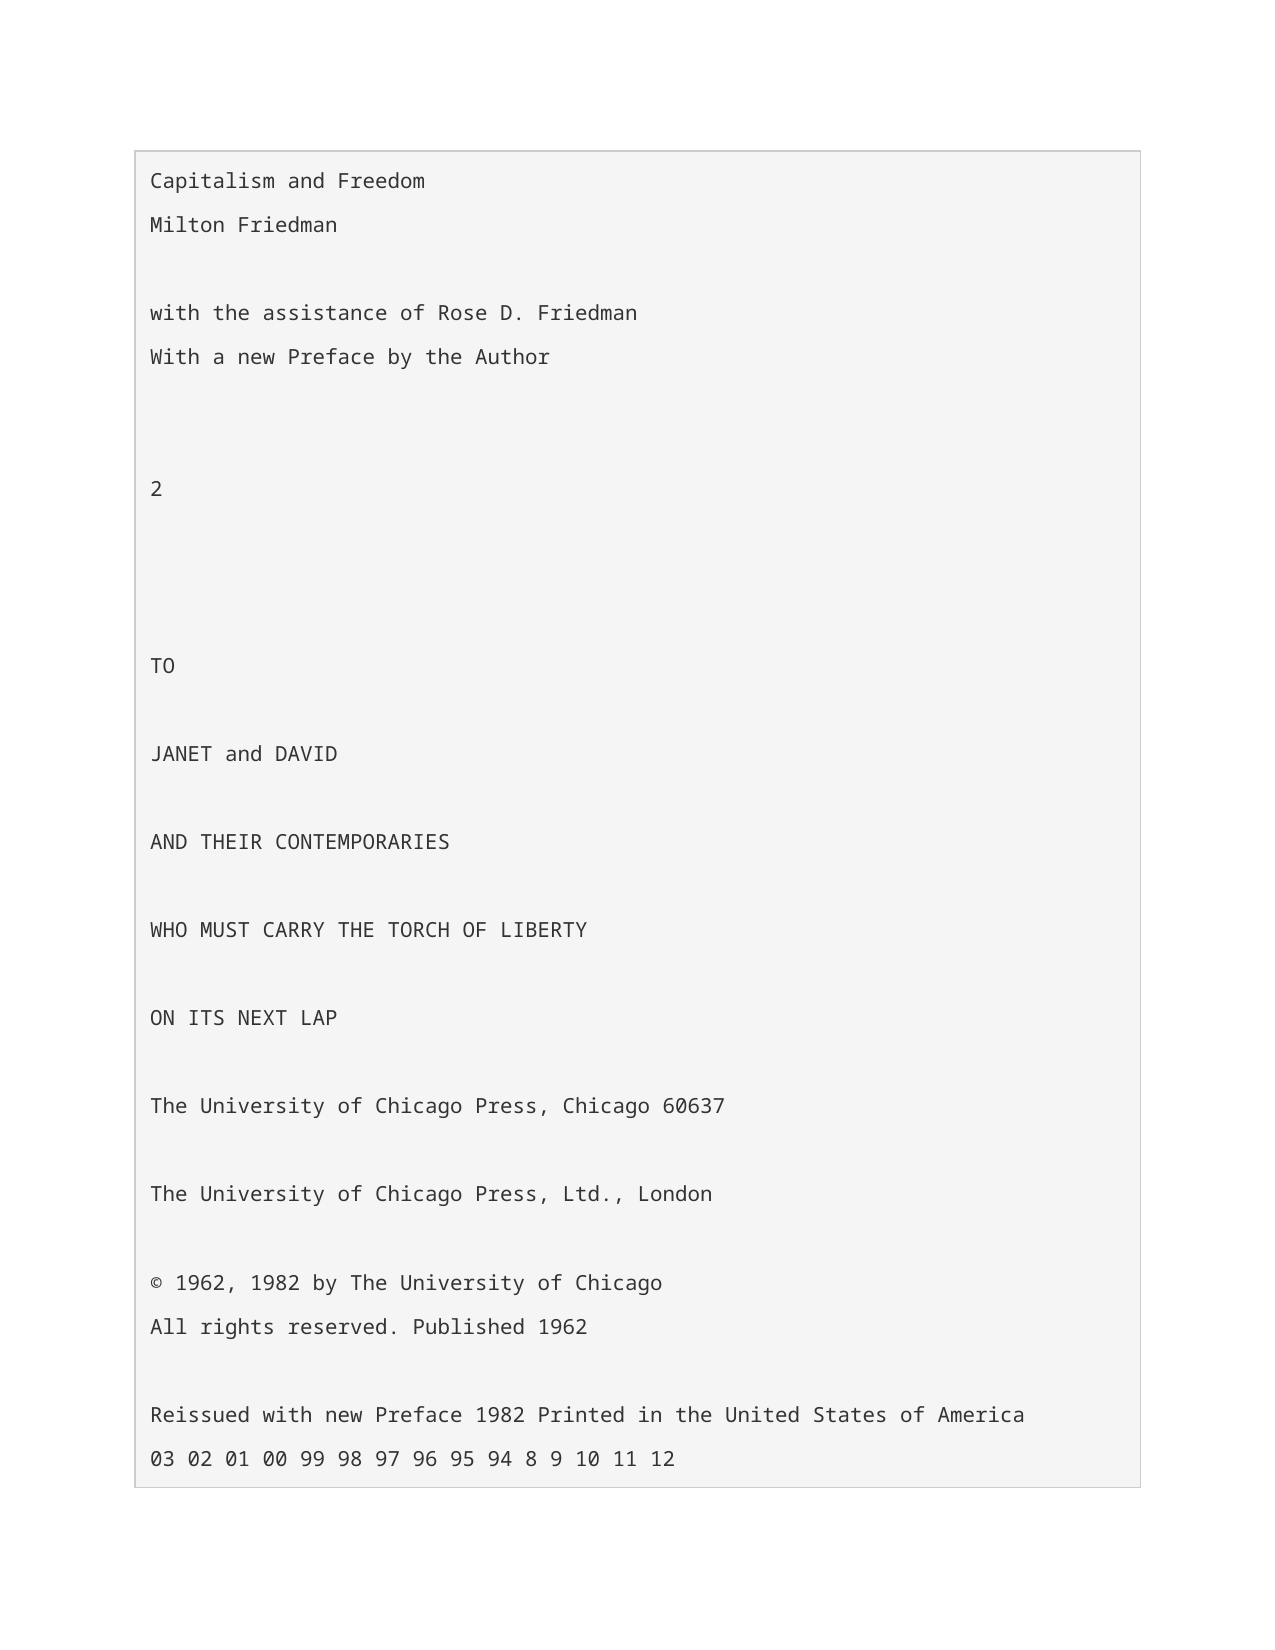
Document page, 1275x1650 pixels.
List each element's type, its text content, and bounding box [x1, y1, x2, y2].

text The University of Chicago Press, Ltd., London [136, 1163, 1140, 1207]
text with the assistance of Rose D. Friedman [136, 282, 1140, 326]
text ON ITS NEXT LAP [136, 987, 1140, 1031]
text 2 [136, 458, 1140, 502]
text With a new Preface by the Author [136, 326, 1140, 370]
text © 1962, 1982 by The University of Chicago [136, 1252, 1140, 1296]
text The University of Chicago Press, Chicago 60637 [136, 1075, 1140, 1119]
text Milton Friedman [136, 194, 1140, 238]
text AND THEIR CONTEMPORARIES [136, 811, 1140, 855]
text WHO MUST CARRY THE TORCH OF LIBERTY [136, 899, 1140, 943]
text Capitalism and Freedom [136, 152, 1140, 194]
text 03 02 01 00 99 98 97 96 95 94 8 9 10 11 12 [136, 1428, 1140, 1487]
text All rights reserved. Published 1962 [136, 1296, 1140, 1340]
text Reissued with new Preface 1982 Printed in the United States of America [136, 1384, 1140, 1428]
text TO [136, 635, 1140, 679]
text JANET and DAVID [136, 723, 1140, 767]
